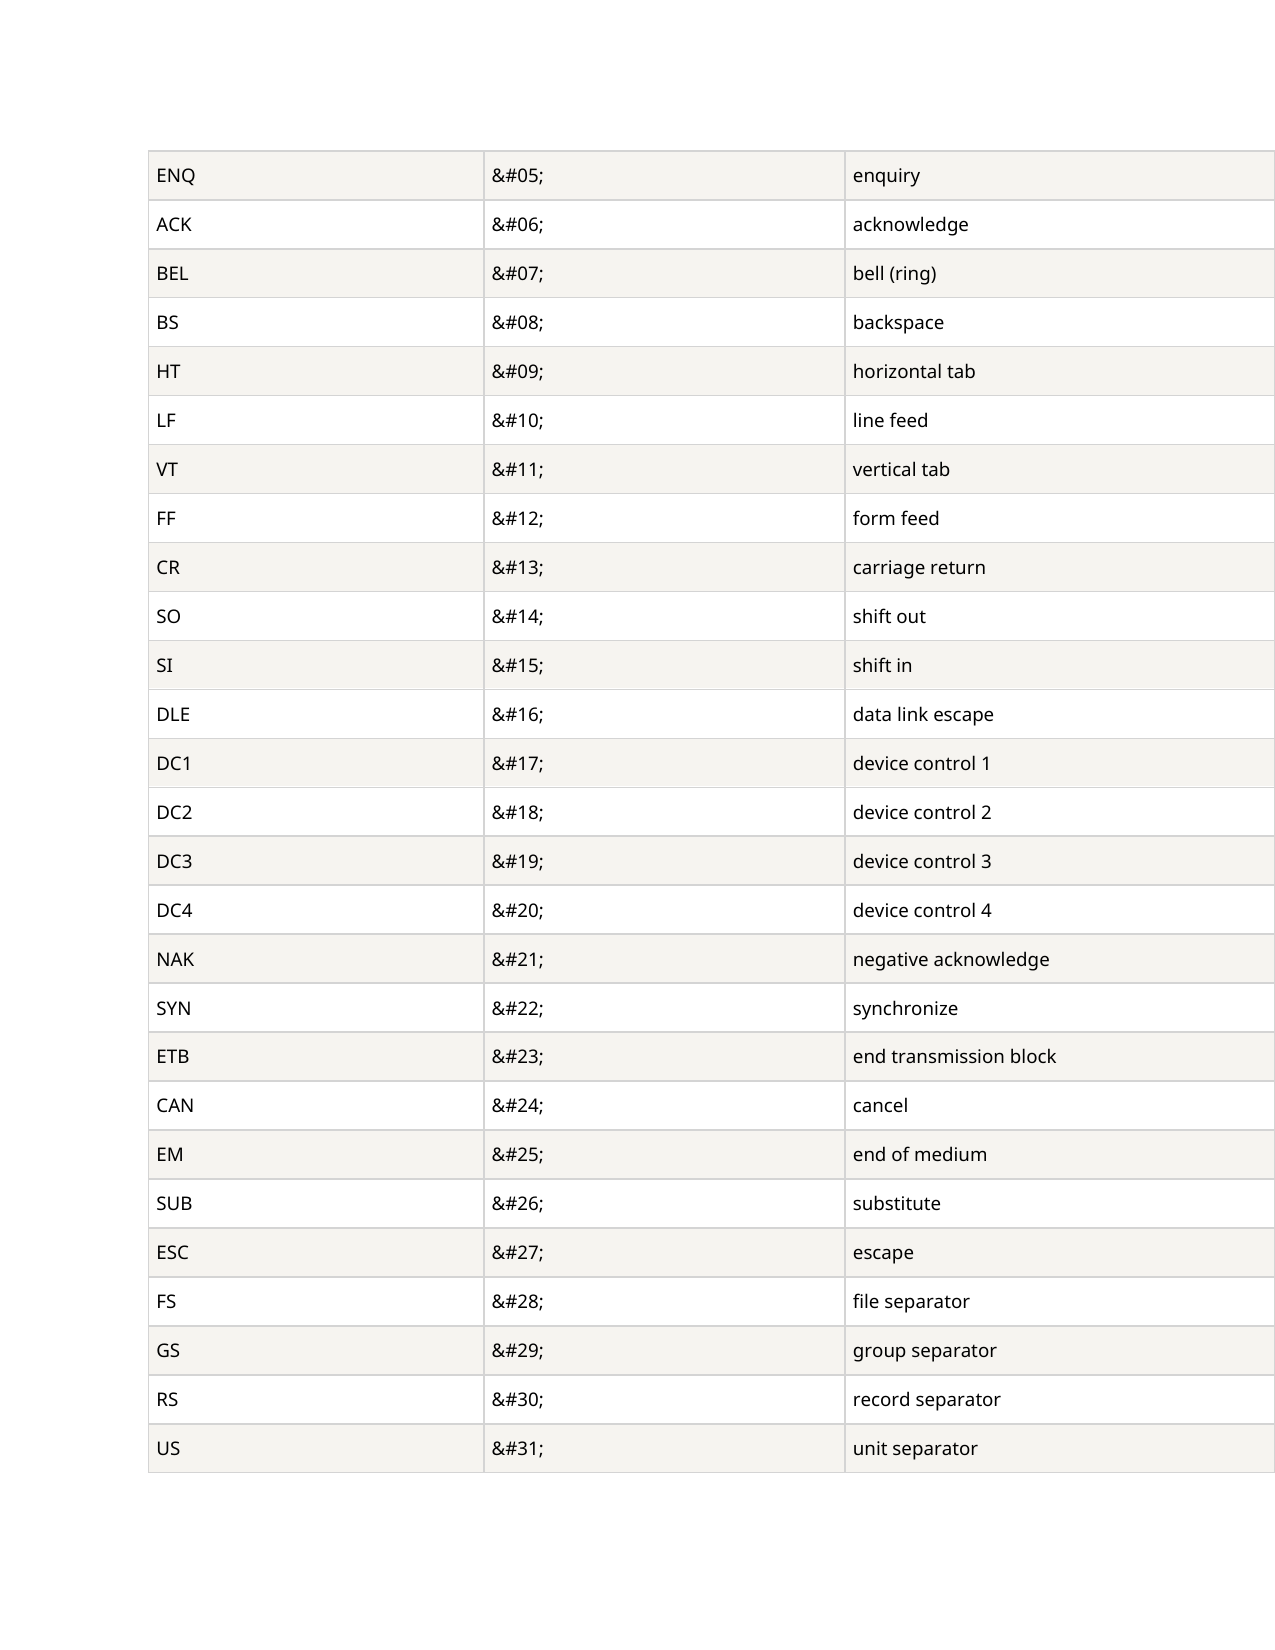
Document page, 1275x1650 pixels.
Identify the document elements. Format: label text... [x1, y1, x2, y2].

table_cell CR [149, 543, 483, 591]
table_cell line feed [846, 396, 1274, 444]
table_cell &#13; [485, 543, 844, 591]
table_cell SYN [149, 984, 483, 1031]
table_cell escape [846, 1229, 1274, 1276]
table_cell VT [149, 445, 483, 493]
table_cell SO [149, 592, 483, 639]
table_cell &#19; [485, 837, 844, 884]
table_cell &#09; [485, 347, 844, 395]
table_cell ESC [149, 1229, 483, 1276]
table_cell &#21; [485, 935, 844, 982]
table_cell end of medium [846, 1131, 1274, 1178]
table_cell &#25; [485, 1131, 844, 1178]
table_cell negative acknowledge [846, 935, 1274, 982]
table_cell backspace [846, 298, 1274, 346]
table_cell device control 1 [846, 739, 1274, 786]
table_cell NAK [149, 935, 483, 982]
table_cell &#05; [485, 152, 844, 199]
table_cell vertical tab [846, 445, 1274, 493]
table_cell &#12; [485, 494, 844, 542]
table_cell &#24; [485, 1082, 844, 1129]
table_cell SI [149, 641, 483, 688]
table_cell data link escape [846, 690, 1274, 737]
table_cell ENQ [149, 152, 483, 199]
table_cell &#14; [485, 592, 844, 639]
table_cell end transmission block [846, 1033, 1274, 1080]
table_cell unit separator [846, 1425, 1274, 1472]
table_cell DC4 [149, 886, 483, 933]
table_cell FS [149, 1278, 483, 1325]
table_cell US [149, 1425, 483, 1472]
table_cell &#29; [485, 1327, 844, 1374]
table_cell LF [149, 396, 483, 444]
table_cell &#11; [485, 445, 844, 493]
table_cell horizontal tab [846, 347, 1274, 395]
table_cell &#15; [485, 641, 844, 688]
table_cell RS [149, 1376, 483, 1423]
table_cell ACK [149, 201, 483, 248]
table_cell DC2 [149, 788, 483, 835]
table_cell HT [149, 347, 483, 395]
table_cell &#23; [485, 1033, 844, 1080]
table_cell group separator [846, 1327, 1274, 1374]
table_cell BEL [149, 250, 483, 297]
table_cell carriage return [846, 543, 1274, 591]
table_cell &#16; [485, 690, 844, 737]
table_cell enquiry [846, 152, 1274, 199]
table_cell &#28; [485, 1278, 844, 1325]
table_cell device control 3 [846, 837, 1274, 884]
table_cell &#27; [485, 1229, 844, 1276]
table_cell &#07; [485, 250, 844, 297]
table_cell &#22; [485, 984, 844, 1031]
table_cell record separator [846, 1376, 1274, 1423]
table_cell DLE [149, 690, 483, 737]
table_cell form feed [846, 494, 1274, 542]
table_cell acknowledge [846, 201, 1274, 248]
table_cell &#30; [485, 1376, 844, 1423]
table_cell DC1 [149, 739, 483, 786]
table_cell EM [149, 1131, 483, 1178]
table_cell substitute [846, 1180, 1274, 1227]
table_cell ETB [149, 1033, 483, 1080]
table_cell device control 2 [846, 788, 1274, 835]
table_cell DC3 [149, 837, 483, 884]
table_cell GS [149, 1327, 483, 1374]
table_cell &#31; [485, 1425, 844, 1472]
table_cell cancel [846, 1082, 1274, 1129]
table_cell SUB [149, 1180, 483, 1227]
table_cell &#10; [485, 396, 844, 444]
table_cell shift in [846, 641, 1274, 688]
table_cell &#17; [485, 739, 844, 786]
table_cell device control 4 [846, 886, 1274, 933]
table_cell file separator [846, 1278, 1274, 1325]
table_cell &#20; [485, 886, 844, 933]
table_cell bell (ring) [846, 250, 1274, 297]
table_cell &#08; [485, 298, 844, 346]
table_cell synchronize [846, 984, 1274, 1031]
table_cell shift out [846, 592, 1274, 639]
table_cell &#26; [485, 1180, 844, 1227]
table_cell &#06; [485, 201, 844, 248]
table_cell BS [149, 298, 483, 346]
table_cell CAN [149, 1082, 483, 1129]
table_cell &#18; [485, 788, 844, 835]
table_cell FF [149, 494, 483, 542]
